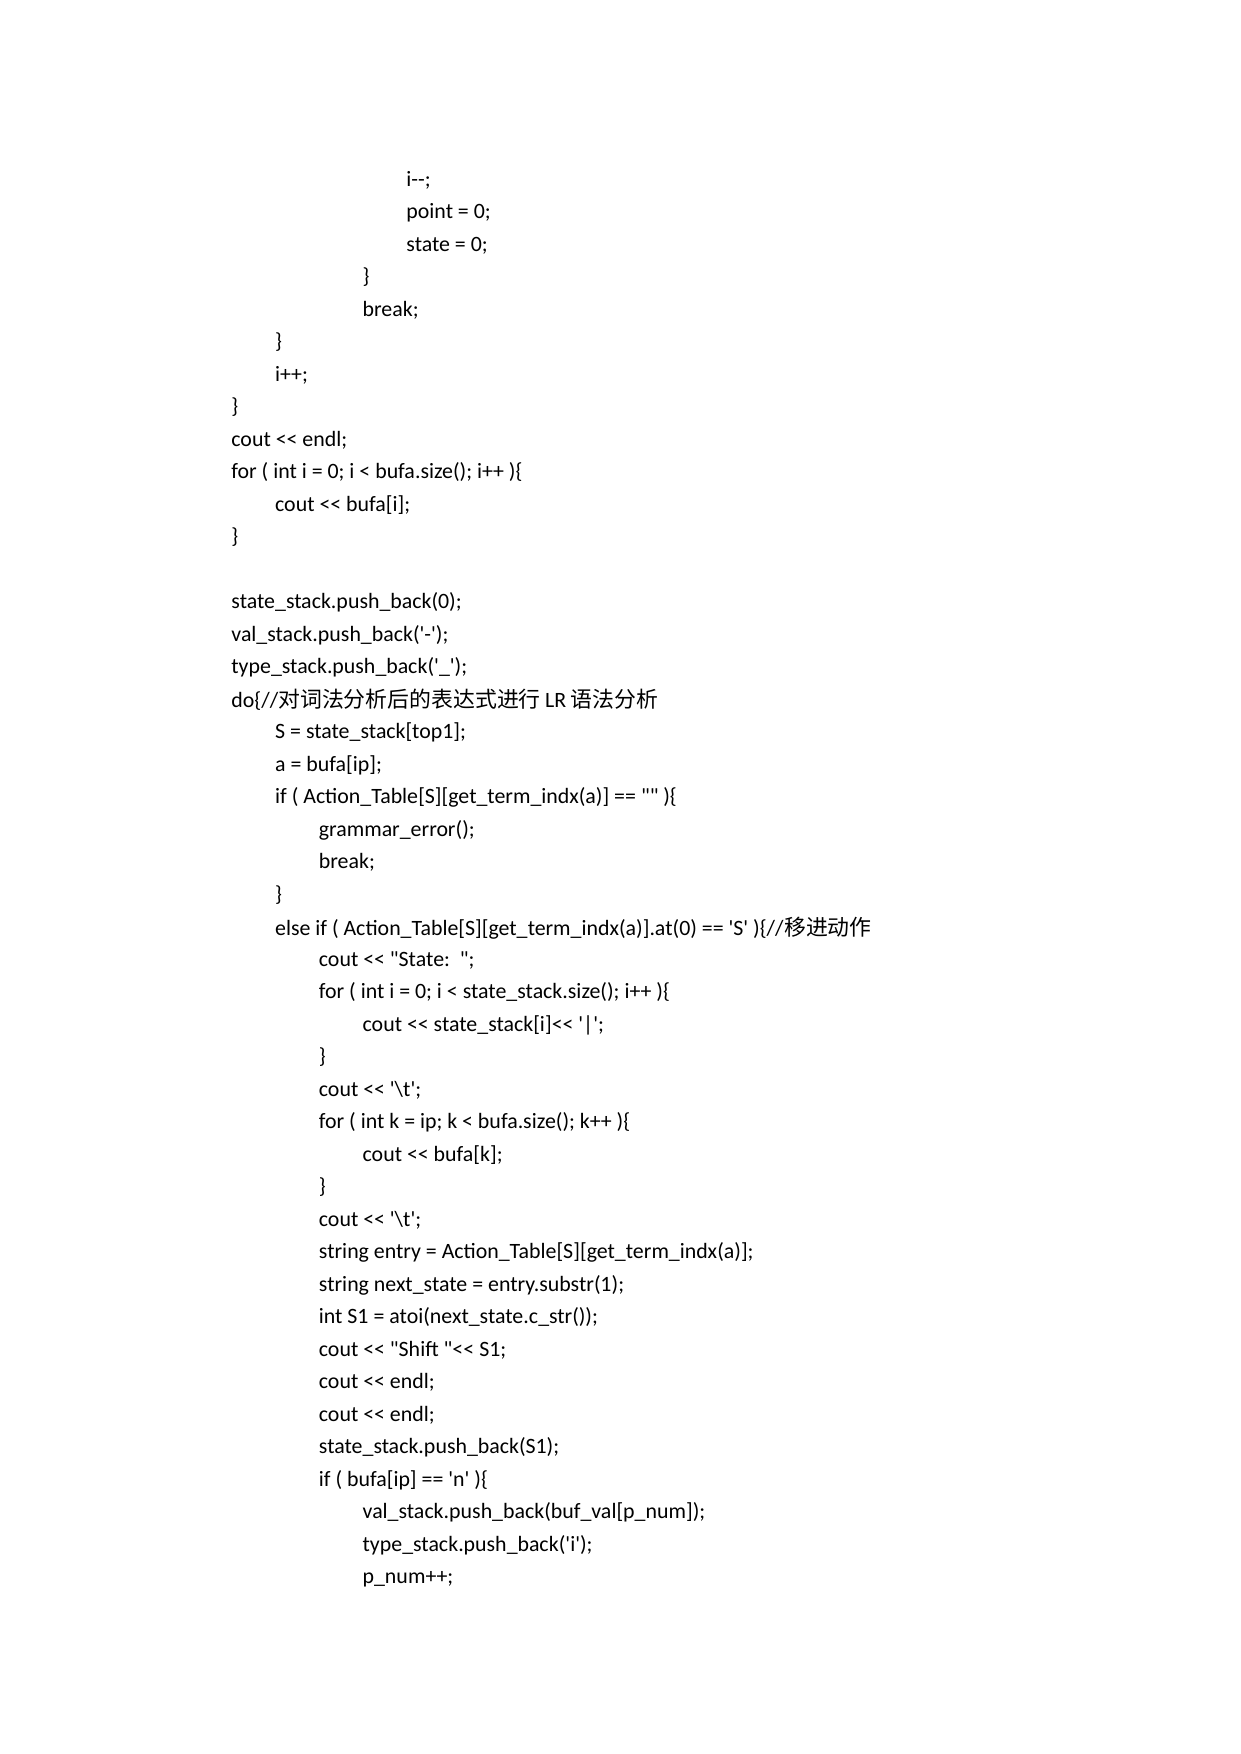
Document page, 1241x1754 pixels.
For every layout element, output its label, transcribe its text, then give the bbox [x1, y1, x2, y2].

text cout << endl; [187, 1397, 1053, 1429]
text if ( Action_Table[S][get_term_indx(a)] == "" ){ [187, 779, 1053, 812]
text cout << '\t'; [187, 1202, 1053, 1234]
text cout << state_stack[i]<< '|'; [187, 1007, 1053, 1039]
text val_stack.push_back(buf_val[p_num]); [187, 1494, 1053, 1527]
text if ( bufa[ip] == 'n' ){ [187, 1462, 1053, 1494]
text break; [187, 844, 1053, 877]
text grammar_error(); [187, 812, 1053, 844]
text val_stack.push_back('-'); [187, 617, 1053, 649]
text cout << '\t'; [187, 1072, 1053, 1104]
text type_stack.push_back('_'); [187, 649, 1053, 682]
text for ( int k = ip; k < bufa.size(); k++ ){ [187, 1104, 1053, 1137]
text state = 0; [187, 227, 1053, 259]
text } [187, 519, 1053, 552]
text cout << bufa[i]; [187, 487, 1053, 519]
text } [187, 259, 1053, 292]
text state_stack.push_back(0); [187, 584, 1053, 617]
text string next_state = entry.substr(1); [187, 1267, 1053, 1299]
text string entry = Action_Table[S][get_term_indx(a)]; [187, 1234, 1053, 1267]
text } [187, 1169, 1053, 1202]
text S = state_stack[top1]; [187, 714, 1053, 747]
text cout << endl; [187, 1364, 1053, 1397]
text } [187, 389, 1053, 422]
text i++; [187, 357, 1053, 389]
text p_num++; [187, 1559, 1053, 1592]
text for ( int i = 0; i < bufa.size(); i++ ){ [187, 454, 1053, 487]
text break; [187, 292, 1053, 324]
text } [187, 877, 1053, 909]
text for ( int i = 0; i < state_stack.size(); i++ ){ [187, 974, 1053, 1007]
text state_stack.push_back(S1); [187, 1429, 1053, 1462]
text type_stack.push_back('i'); [187, 1527, 1053, 1559]
text cout << endl; [187, 422, 1053, 454]
text do{//对词法分析后的表达式进行LR语法分析 [187, 682, 1053, 714]
text cout << "Shift "<< S1; [187, 1332, 1053, 1364]
text a = bufa[ip]; [187, 747, 1053, 779]
text point = 0; [187, 194, 1053, 227]
text cout << bufa[k]; [187, 1137, 1053, 1169]
text else if ( Action_Table[S][get_term_indx(a)].at(0) == 'S' ){//移进动作 [187, 909, 1053, 942]
text cout << "State: "; [187, 942, 1053, 974]
text i--; [187, 162, 1053, 194]
text } [187, 1039, 1053, 1072]
text } [187, 324, 1053, 357]
text int S1 = atoi(next_state.c_str()); [187, 1299, 1053, 1332]
